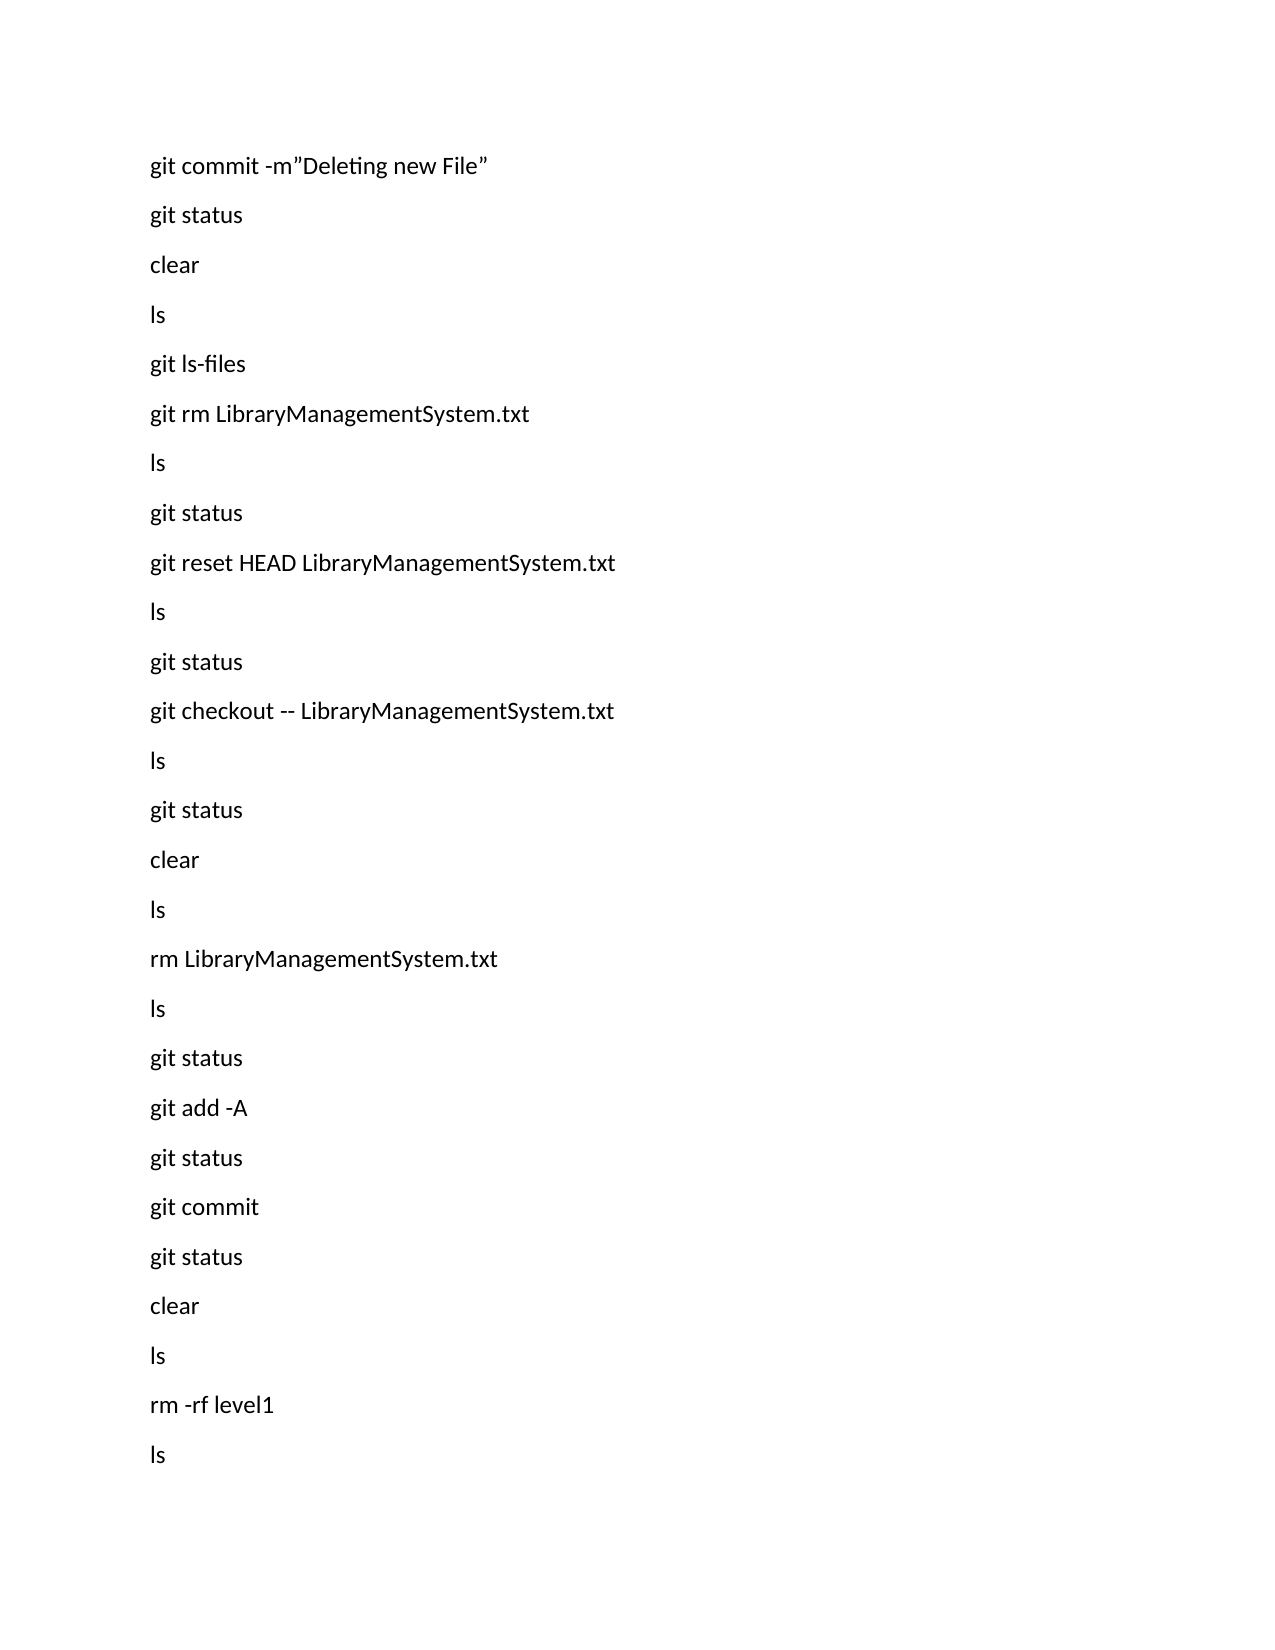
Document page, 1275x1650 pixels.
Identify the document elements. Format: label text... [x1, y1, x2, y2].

text clear [150, 844, 1125, 875]
text git reset HEAD LibraryManagementSystem.txt [150, 547, 1125, 577]
text git rm LibraryManagementSystem.txt [150, 398, 1125, 428]
text ls [150, 1340, 1125, 1371]
text ls [150, 299, 1125, 329]
text git status [150, 794, 1125, 825]
text git status [150, 646, 1125, 676]
text git ls-files [150, 348, 1125, 379]
text ls [150, 745, 1125, 776]
text git status [150, 1042, 1125, 1073]
text ls [150, 447, 1125, 478]
text git checkout -- LibraryManagementSystem.txt [150, 695, 1125, 726]
text git status [150, 1142, 1125, 1172]
text ls [150, 894, 1125, 924]
text rm -rf level1 [150, 1389, 1125, 1420]
text ls [150, 1439, 1125, 1470]
text ls [150, 596, 1125, 627]
text rm LibraryManagementSystem.txt [150, 943, 1125, 974]
text git status [150, 1241, 1125, 1271]
text clear [150, 249, 1125, 280]
text git status [150, 497, 1125, 528]
text git status [150, 199, 1125, 230]
text git commit -m”Deleting new File” [150, 150, 1125, 181]
text ls [150, 993, 1125, 1023]
text git commit [150, 1191, 1125, 1222]
text clear [150, 1290, 1125, 1321]
text git add -A [150, 1092, 1125, 1123]
